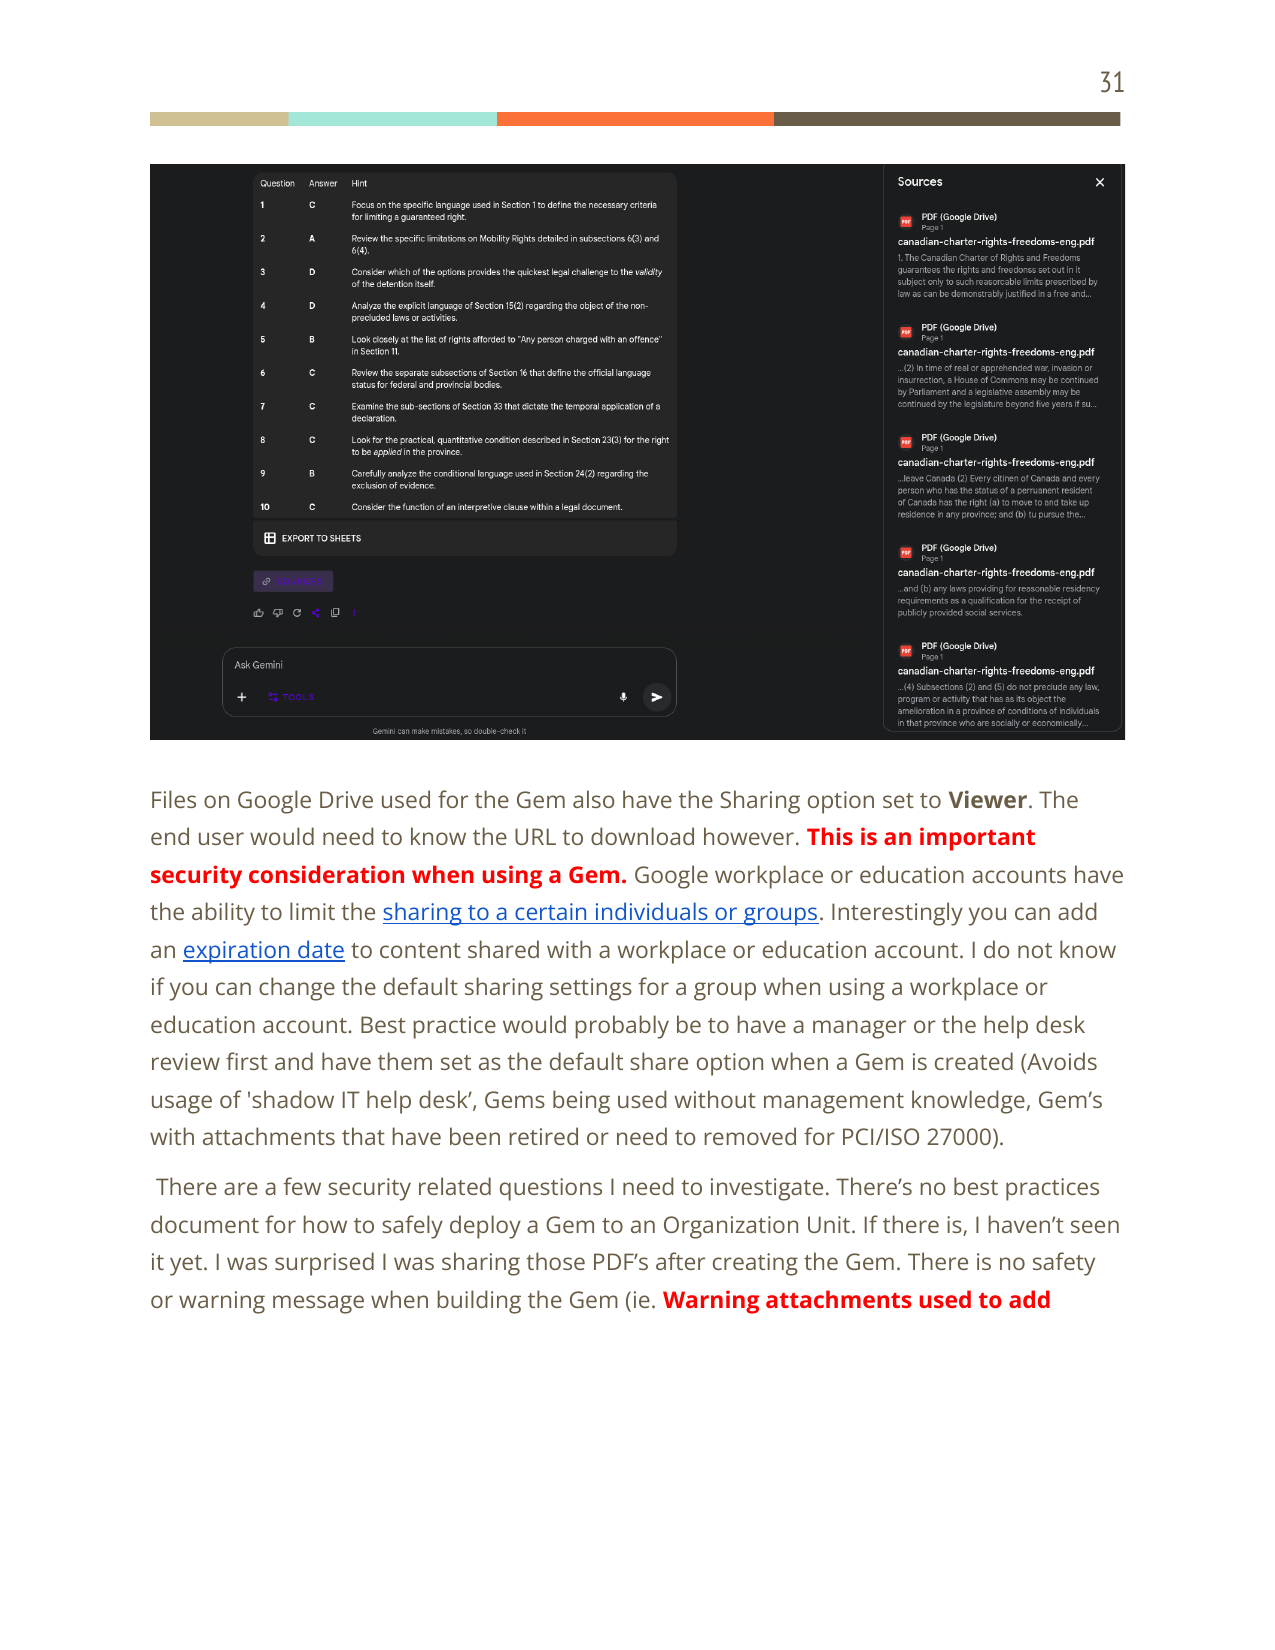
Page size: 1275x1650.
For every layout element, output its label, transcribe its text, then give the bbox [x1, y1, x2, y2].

text Yes it does include a link to the attachment at the end of the quiz. Click SOURCES to see content used. Files on Google Drive used for the Gem also have the Sharing option set to Viewer. The end user would need to know the URL to download however. This is an important security consideration when using a Gem. Google workplace or education accounts have the ability to limit the sharing to a certain individuals or groups. Interestingly you can add an expiration date to content shared with a workplace or education account. I do not know if you can change the default sharing settings for a group when using a workplace or education account. Best practice would probably be to have a manager or the help desk review first and have them set as the default share option when a Gem is created (Avoids usage of 'shadow IT help desk’, Gems being used without management knowledge, Gem’s with attachments that have been retired or need to removed for PCI/ISO 27000). [150, 740, 1125, 1152]
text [150, 1171, 1125, 1315]
picture [150, 112, 1121, 126]
picture [150, 164, 1125, 740]
